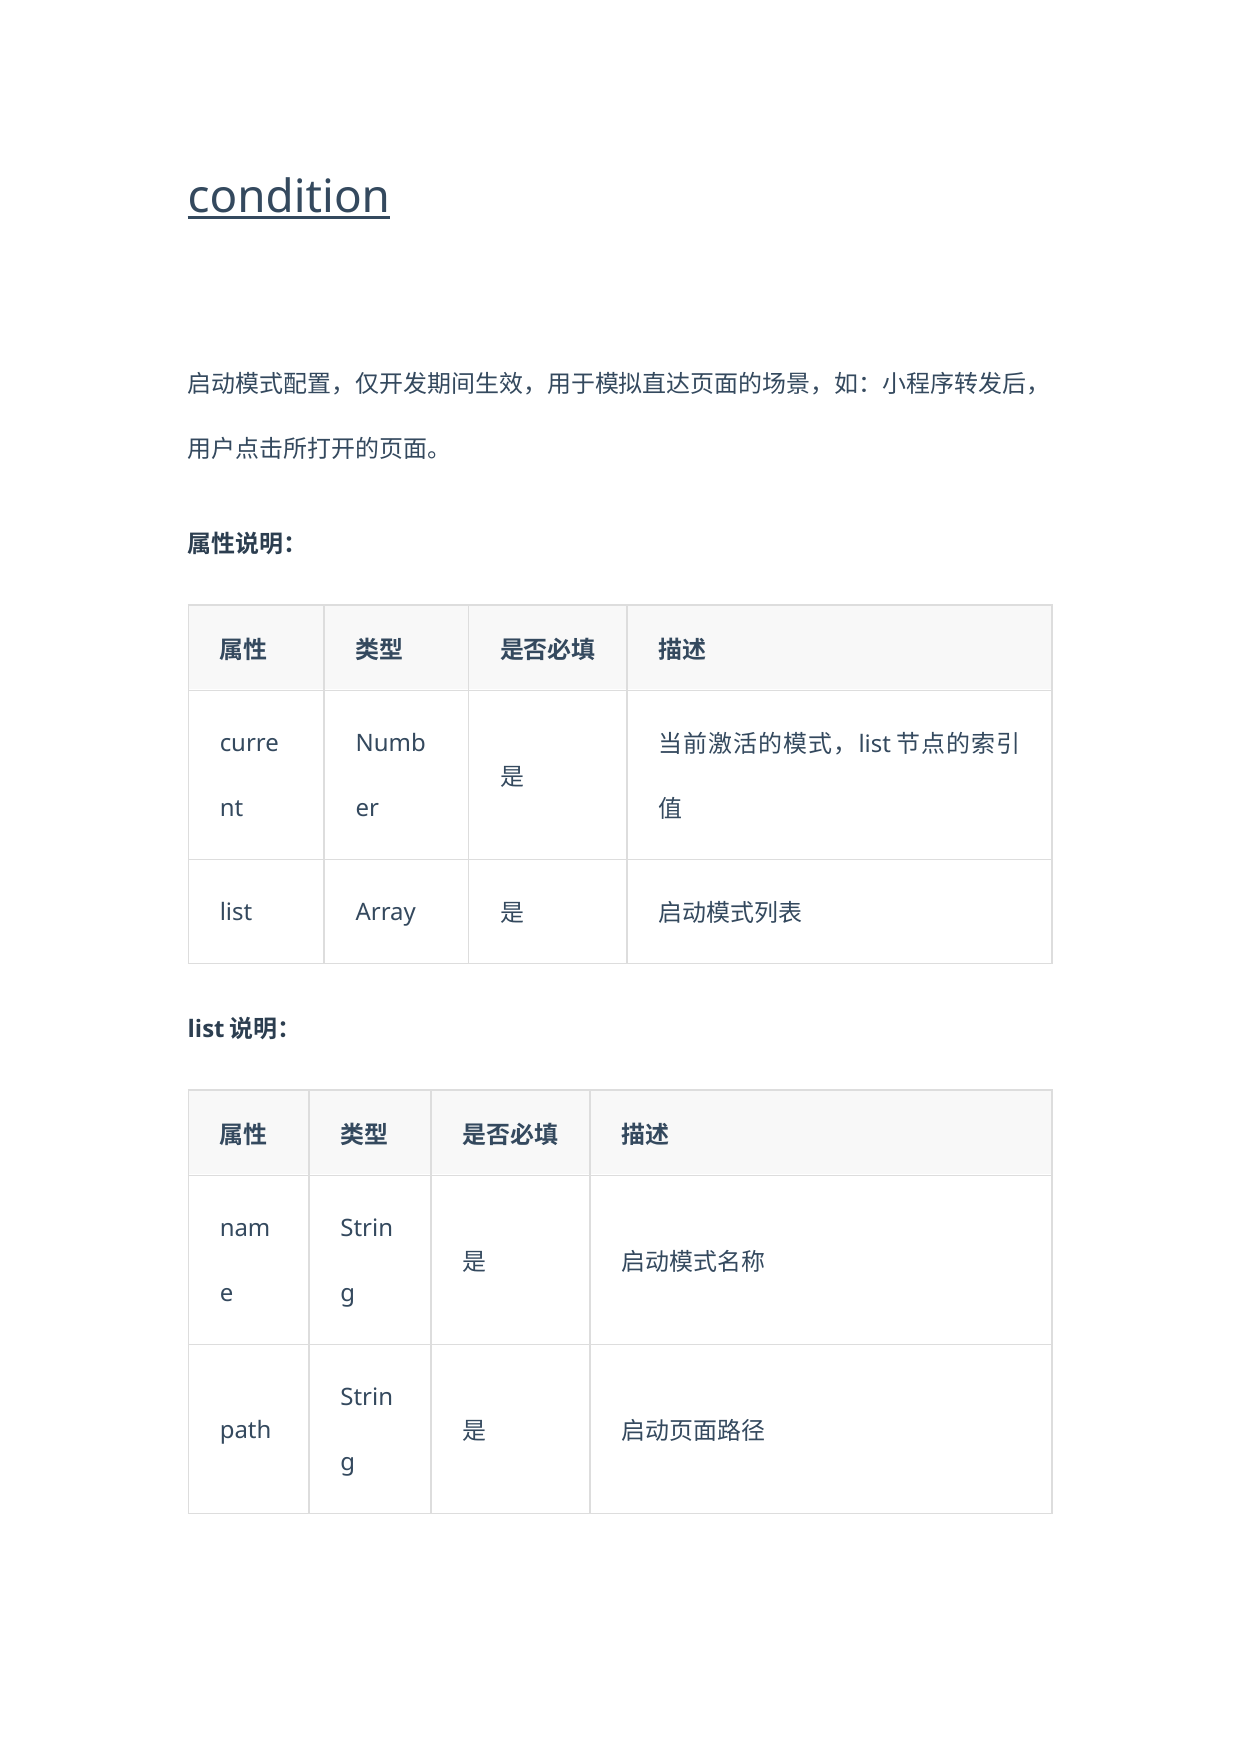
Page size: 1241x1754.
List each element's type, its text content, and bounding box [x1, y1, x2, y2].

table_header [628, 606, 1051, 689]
text 启动模式配置，仅开发期间生效，用于模拟直达页面的场景，如：小程序转发后，用户点击所打开的页面。 [187, 349, 1053, 479]
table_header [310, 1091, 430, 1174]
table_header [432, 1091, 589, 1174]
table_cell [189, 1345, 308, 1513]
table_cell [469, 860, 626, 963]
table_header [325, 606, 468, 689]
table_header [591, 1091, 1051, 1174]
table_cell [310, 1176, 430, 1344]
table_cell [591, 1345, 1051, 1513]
text 属性说明： [187, 509, 1053, 574]
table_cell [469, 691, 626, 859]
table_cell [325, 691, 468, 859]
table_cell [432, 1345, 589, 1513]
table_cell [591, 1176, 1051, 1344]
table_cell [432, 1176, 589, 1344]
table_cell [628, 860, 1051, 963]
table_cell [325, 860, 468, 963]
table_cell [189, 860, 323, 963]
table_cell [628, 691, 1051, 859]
text list说明： [187, 994, 1053, 1059]
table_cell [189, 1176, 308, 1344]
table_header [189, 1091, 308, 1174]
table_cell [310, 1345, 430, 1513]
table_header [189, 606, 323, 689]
subtitle condition [187, 162, 1053, 227]
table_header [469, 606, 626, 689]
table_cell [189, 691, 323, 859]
